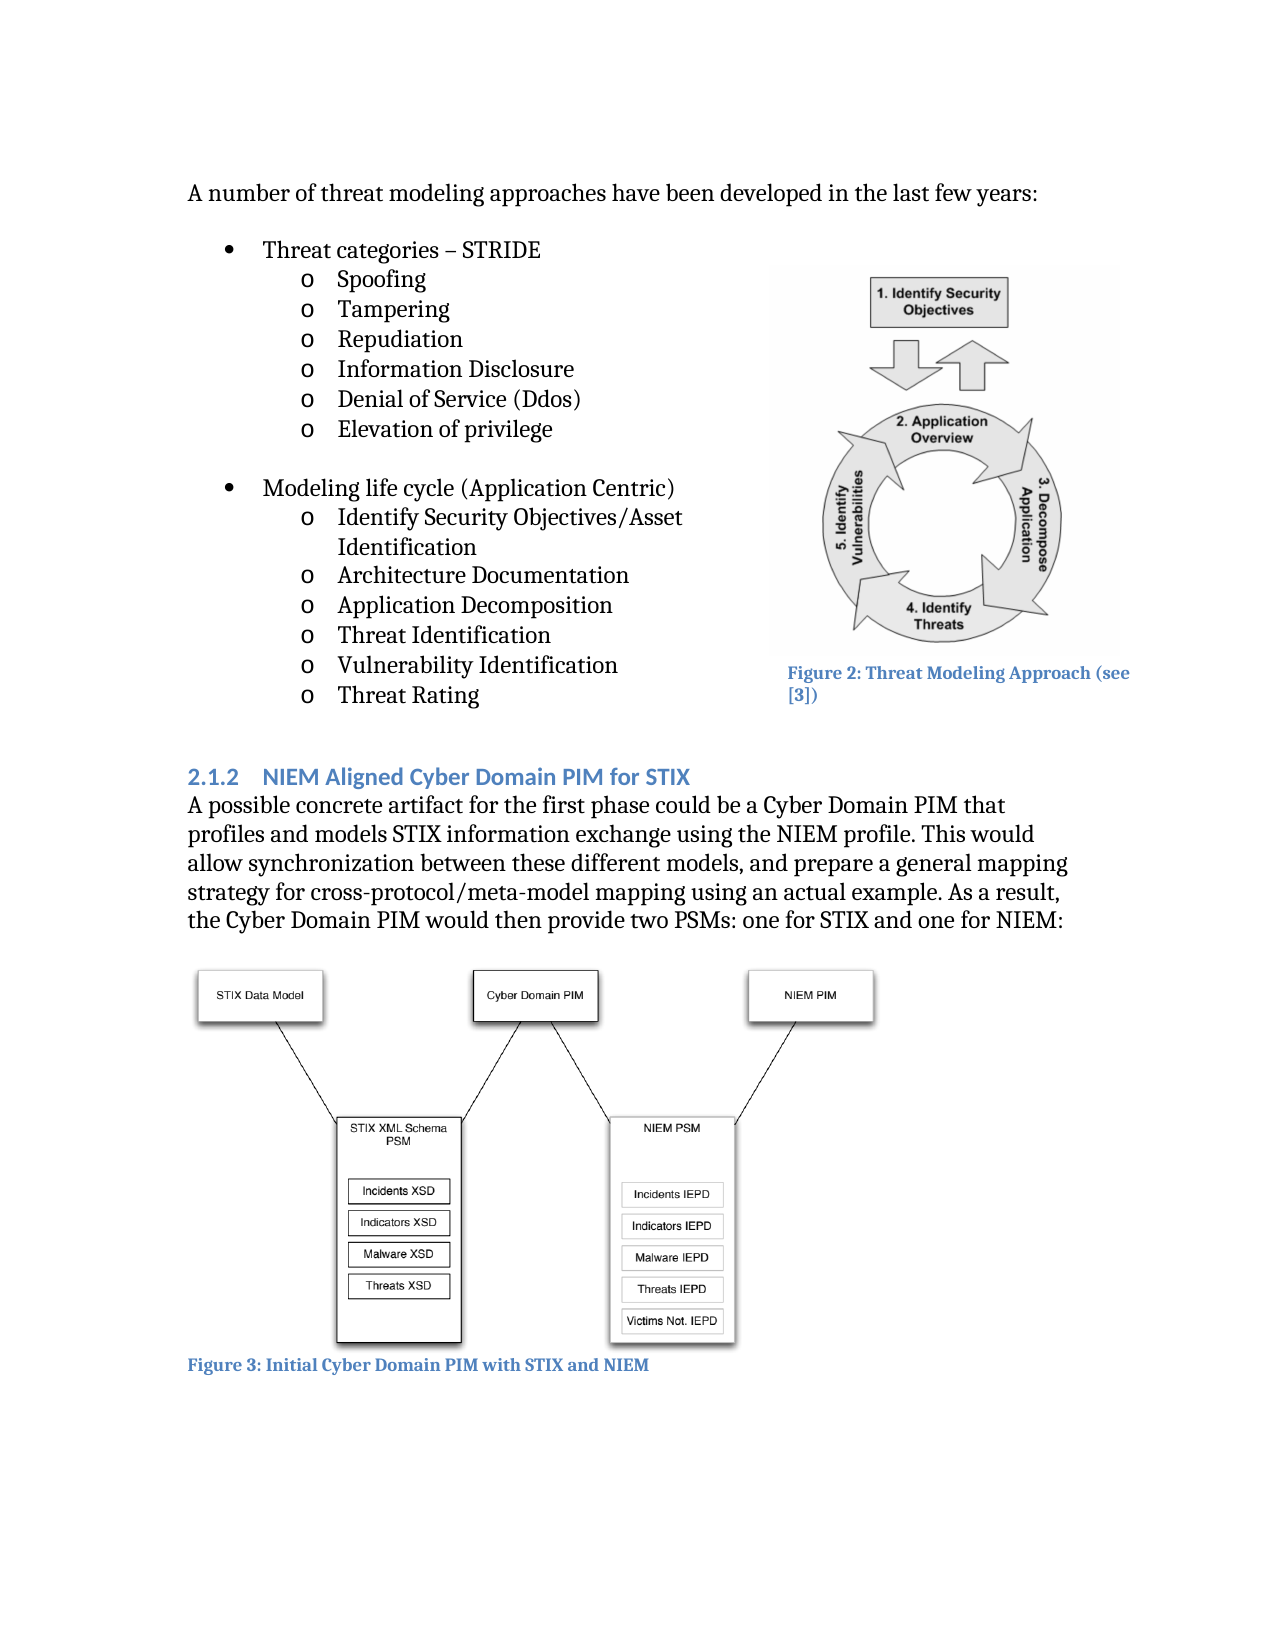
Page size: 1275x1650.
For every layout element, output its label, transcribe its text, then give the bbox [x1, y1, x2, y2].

list Spoofing [300, 265, 768, 295]
list Tampering [300, 295, 768, 325]
list Information Disclosure [300, 355, 768, 385]
list Architecture Documentation [300, 561, 768, 591]
text A possible concrete artifact for the first phase could be a Cyber Domain PIM that profiles and models STIX information exchange using the NIEM profile. This would allow synchronization between these different models, and prepare a general mapping strategy for cross-protocol/meta-model mapping using an actual example. As a result, the Cyber Domain PIM would then provide two PSMs: one for STIX and one for NIEM: [187, 791, 1087, 935]
list Denial of Service (Ddos) [300, 385, 768, 415]
list Vulnerability Identification [300, 651, 1087, 681]
text A number of threat modeling approaches have been developed in the last few years: [187, 179, 1087, 207]
picture [768, 265, 1120, 656]
list Modeling life cycle (Application Centric) [225, 474, 768, 502]
list Threat Identification [300, 621, 768, 651]
subtitle NIEM Aligned Cyber Domain PIM for STIX [187, 761, 1087, 791]
text Figure 3: Initial Cyber Domain PIM with STIX and NIEM [187, 1354, 1087, 1376]
list Threat Rating [300, 681, 1087, 711]
list Repudiation [300, 325, 768, 355]
list Application Decomposition [300, 591, 768, 621]
list Threat categories – STRIDE [225, 236, 1087, 265]
list Identify Security Objectives/Asset Identification [300, 502, 768, 561]
list Elevation of privilege [300, 415, 768, 445]
